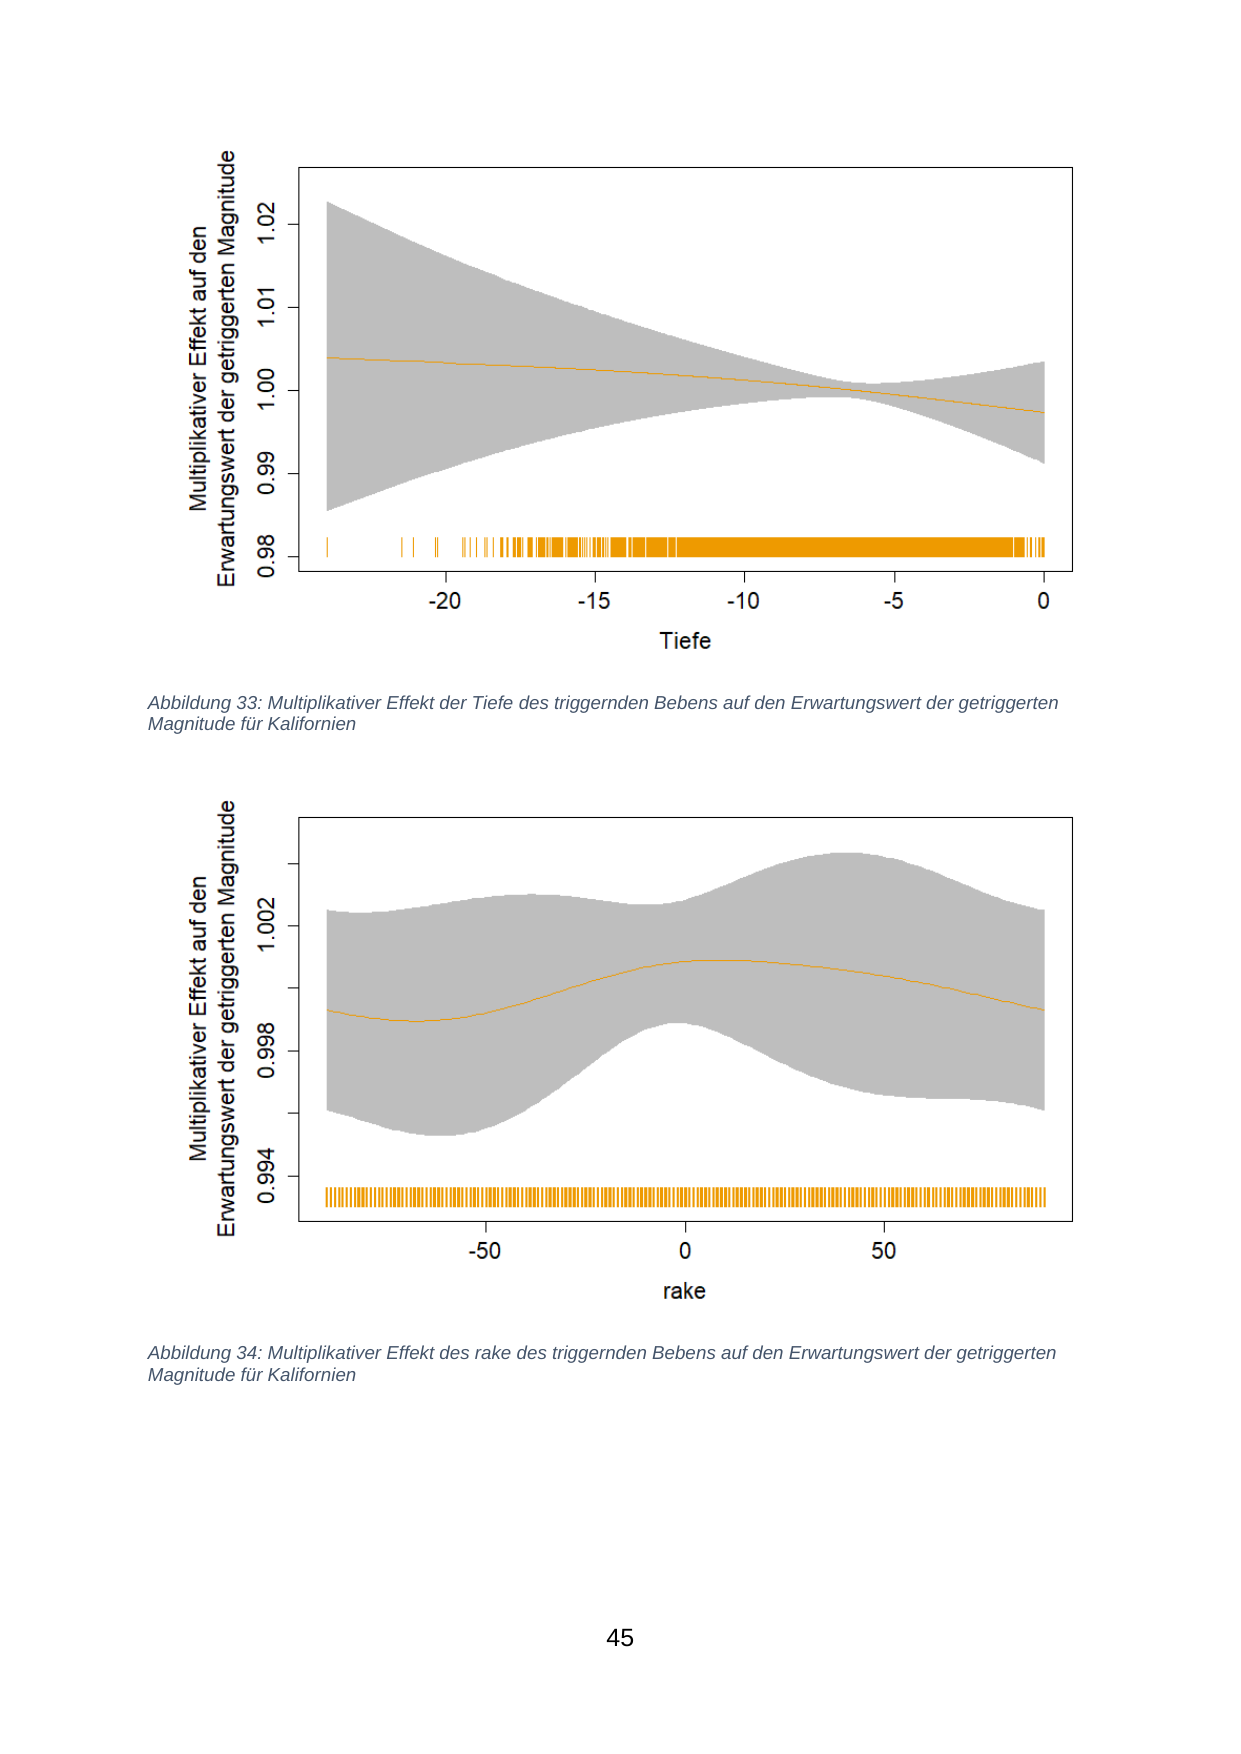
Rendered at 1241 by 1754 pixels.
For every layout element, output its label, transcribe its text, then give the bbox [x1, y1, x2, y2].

picture [147, 797, 1093, 1323]
picture [147, 147, 1093, 673]
